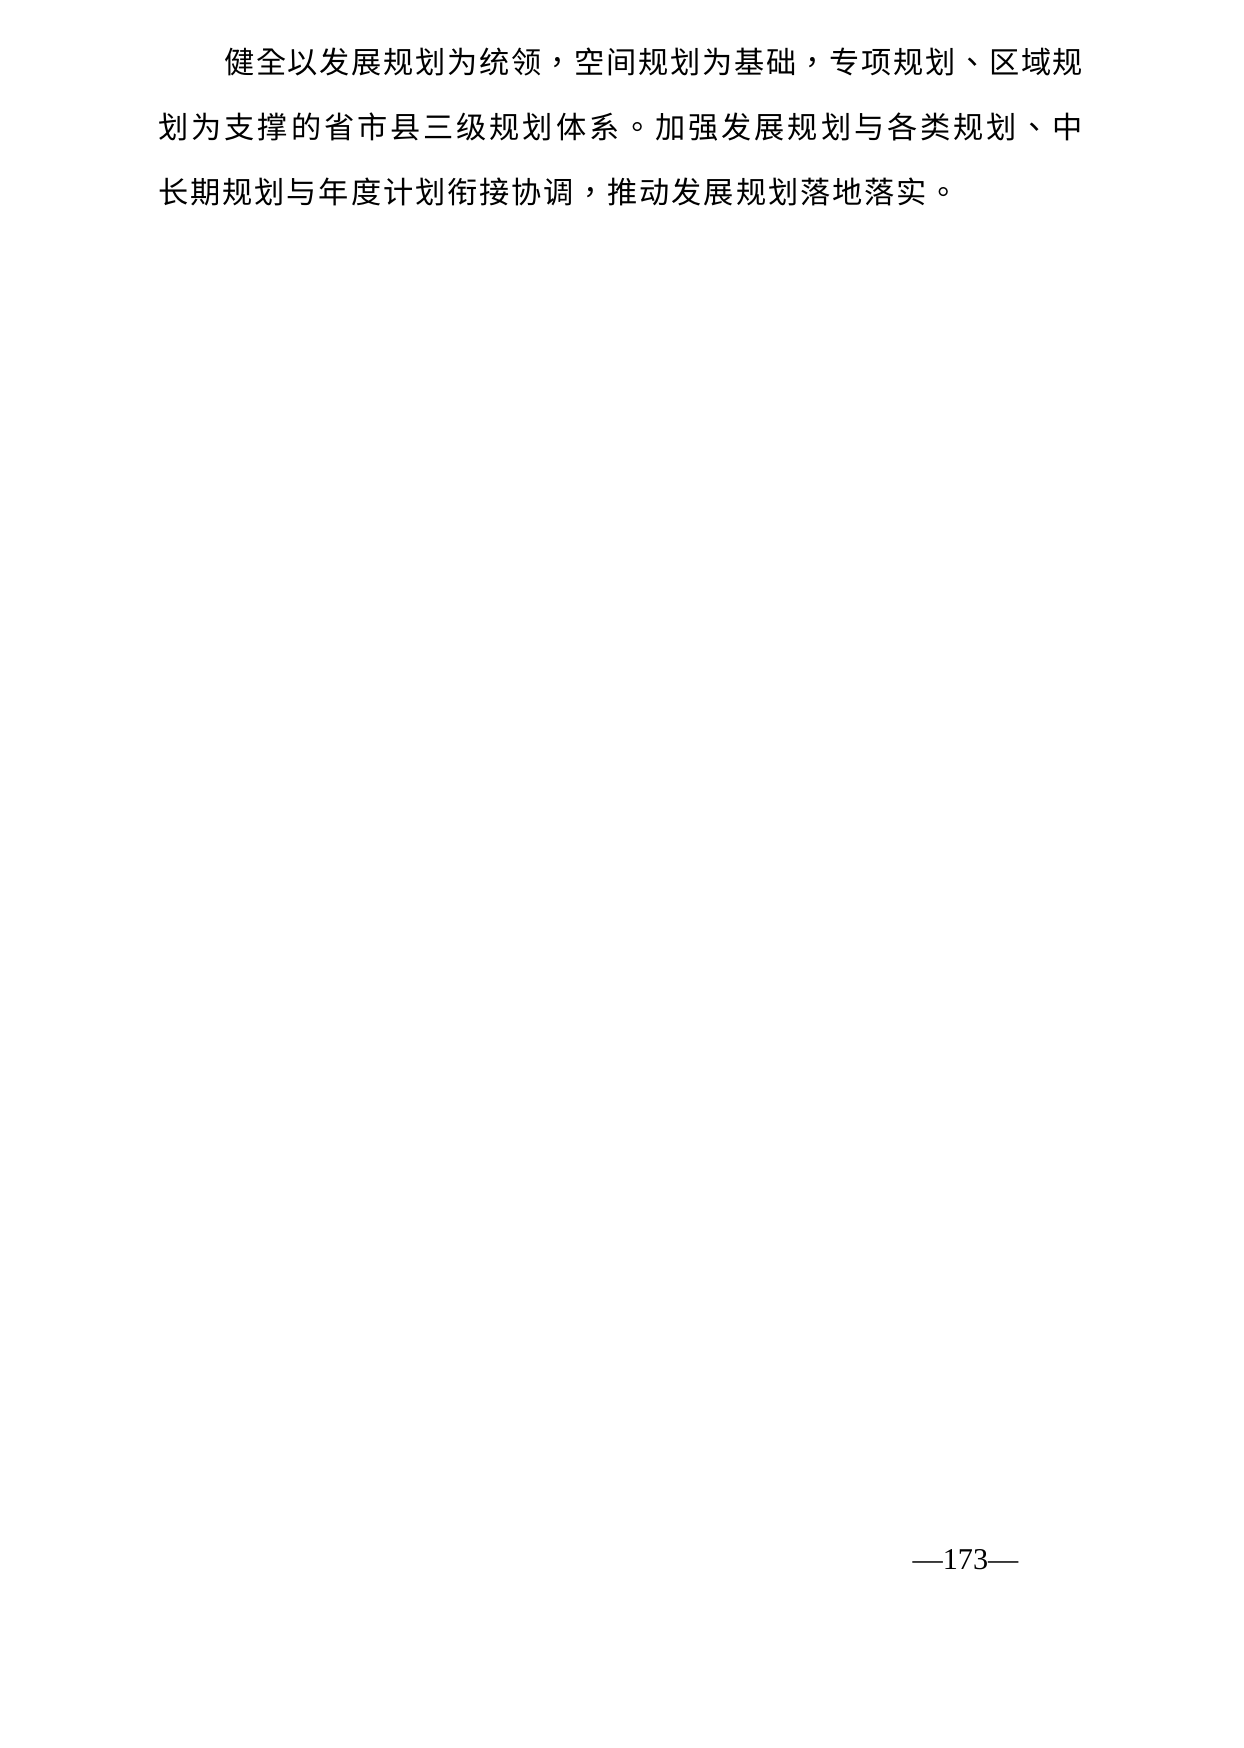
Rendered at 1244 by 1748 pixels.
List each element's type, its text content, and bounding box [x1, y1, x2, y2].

text 健全以发展规划为统领，空间规划为基础，专项规划、区域规划为支撑的省市县三级规划体系。加强发展规划与各类规划、中长期规划与年度计划衔接协调，推动发展规划落地落实。 [158, 42, 1084, 212]
